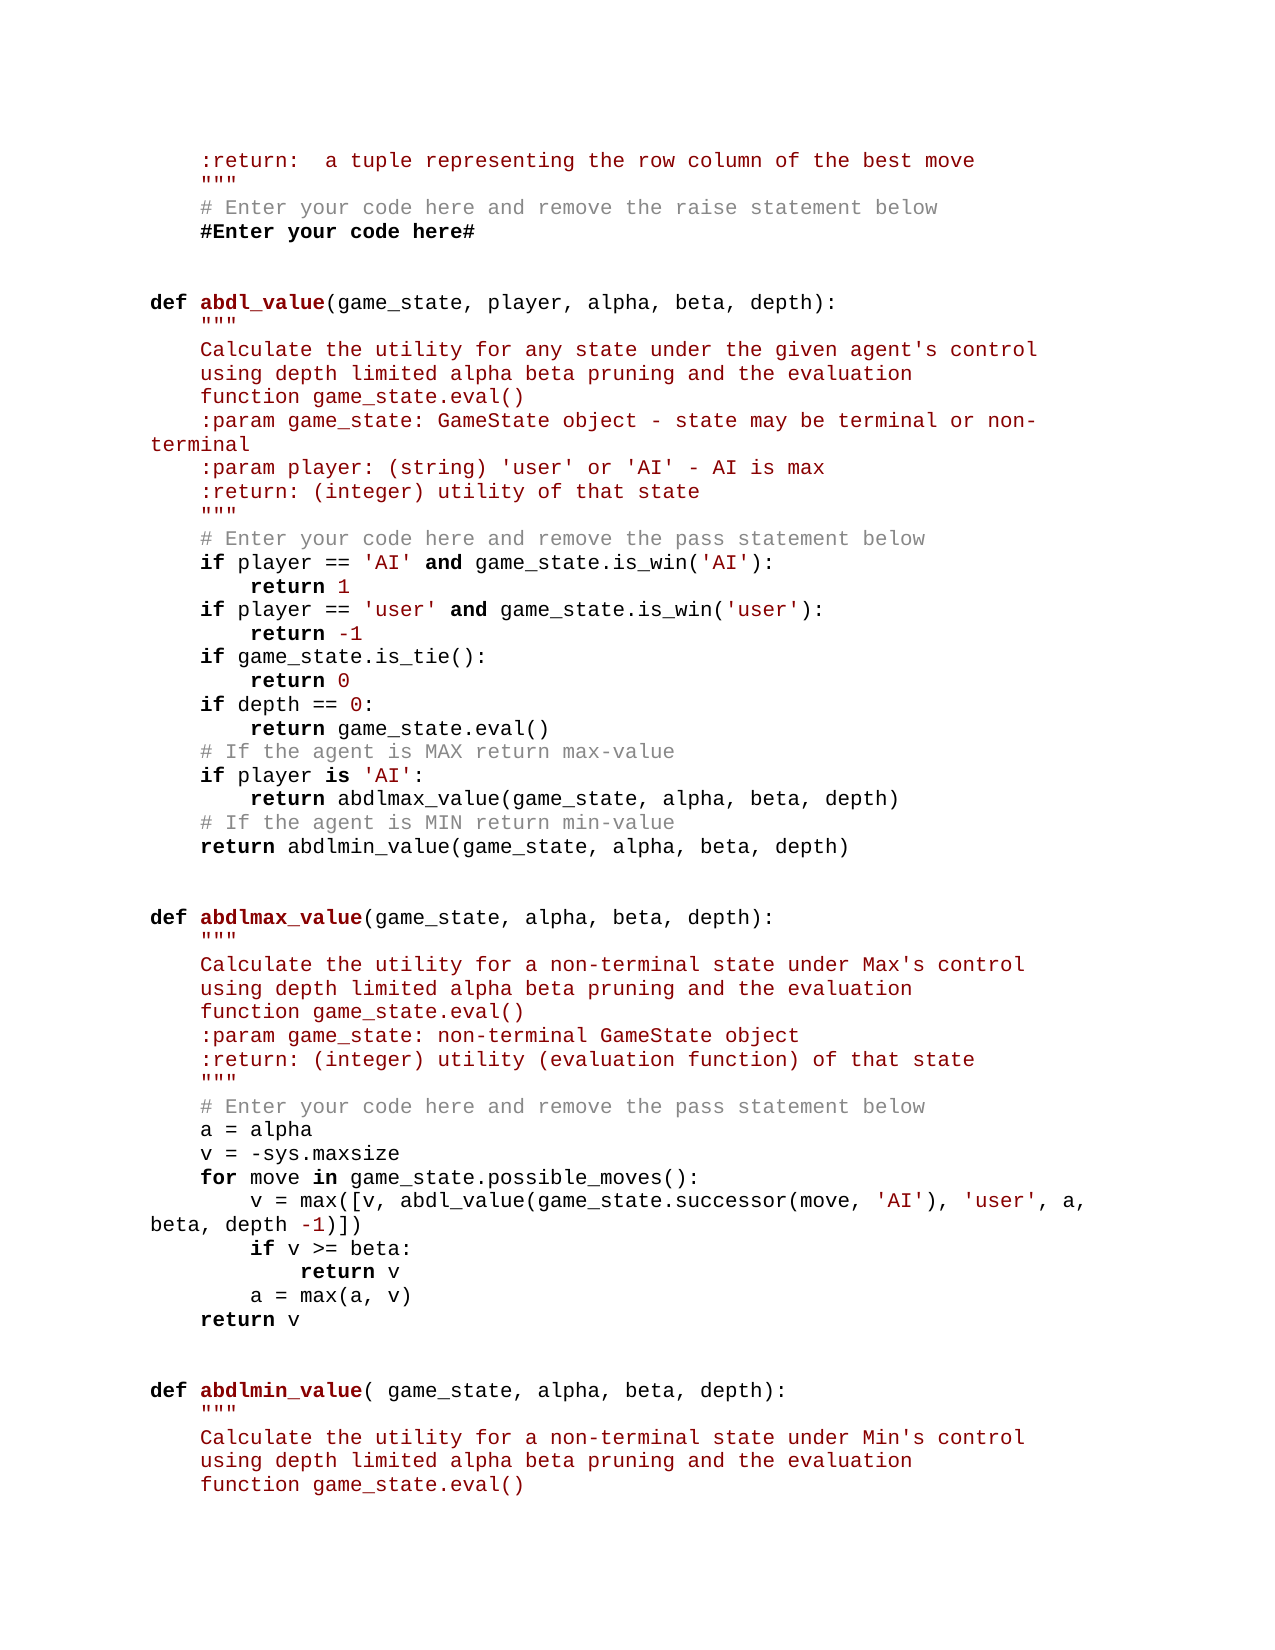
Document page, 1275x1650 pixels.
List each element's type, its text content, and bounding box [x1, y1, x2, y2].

text for move in game_state.possible_moves(): [150, 1167, 1125, 1190]
text using depth limited alpha beta pruning and the evaluation [150, 978, 1125, 1001]
text """ [150, 174, 1125, 197]
text if game_state.is_tie(): [150, 647, 1125, 670]
text using depth limited alpha beta pruning and the evaluation [150, 1451, 1125, 1474]
text using depth limited alpha beta pruning and the evaluation [150, 363, 1125, 386]
text function game_state.eval() [150, 1474, 1125, 1498]
text :return: a tuple representing the row column of the best move [150, 150, 1125, 174]
text """ [150, 316, 1125, 339]
text def abdlmax_value(game_state, alpha, beta, depth): [150, 907, 1125, 930]
text :param game_state: non-terminal GameState object [150, 1025, 1125, 1048]
text if v >= beta: [150, 1238, 1125, 1261]
text # Enter your code here and remove the pass statement below [150, 1096, 1125, 1119]
text v = -sys.maxsize [150, 1143, 1125, 1167]
text :return: (integer) utility of that state [150, 481, 1125, 505]
text def abdlmin_value( game_state, alpha, beta, depth): [150, 1379, 1125, 1403]
text v = max([v, abdl_value(game_state.successor(move, 'AI'), 'user', a, beta, depth -1)]) [150, 1190, 1125, 1238]
text # Enter your code here and remove the pass statement below [150, 528, 1125, 552]
text """ [150, 1072, 1125, 1096]
text if player is 'AI': [150, 765, 1125, 788]
text return game_state.eval() [150, 717, 1125, 741]
text :param player: (string) 'user' or 'AI' - AI is max [150, 457, 1125, 481]
text a = alpha [150, 1119, 1125, 1143]
text if player == 'user' and game_state.is_win('user'): [150, 599, 1125, 623]
text # If the agent is MIN return min-value [150, 812, 1125, 836]
text return 0 [150, 670, 1125, 694]
text Calculate the utility for a non-terminal state under Max's control [150, 954, 1125, 978]
text Calculate the utility for any state under the given agent's control [150, 339, 1125, 363]
text if depth == 0: [150, 694, 1125, 717]
text return abdlmax_value(game_state, alpha, beta, depth) [150, 788, 1125, 812]
text :return: (integer) utility (evaluation function) of that state [150, 1048, 1125, 1072]
text return -1 [150, 623, 1125, 647]
text Calculate the utility for a non-terminal state under Min's control [150, 1427, 1125, 1451]
text """ [150, 930, 1125, 954]
text """ [150, 505, 1125, 528]
text def abdl_value(game_state, player, alpha, beta, depth): [150, 292, 1125, 316]
text return 1 [150, 576, 1125, 599]
text return v [150, 1261, 1125, 1285]
text if player == 'AI' and game_state.is_win('AI'): [150, 552, 1125, 576]
text # Enter your code here and remove the raise statement below [150, 197, 1125, 221]
text a = max(a, v) [150, 1285, 1125, 1309]
text function game_state.eval() [150, 1001, 1125, 1025]
text #Enter your code here# [150, 221, 1125, 244]
text return v [150, 1309, 1125, 1332]
text :param game_state: GameState object - state may be terminal or non-terminal [150, 410, 1125, 457]
text # If the agent is MAX return max-value [150, 741, 1125, 765]
text function game_state.eval() [150, 386, 1125, 410]
text """ [150, 1403, 1125, 1427]
text return abdlmin_value(game_state, alpha, beta, depth) [150, 836, 1125, 859]
